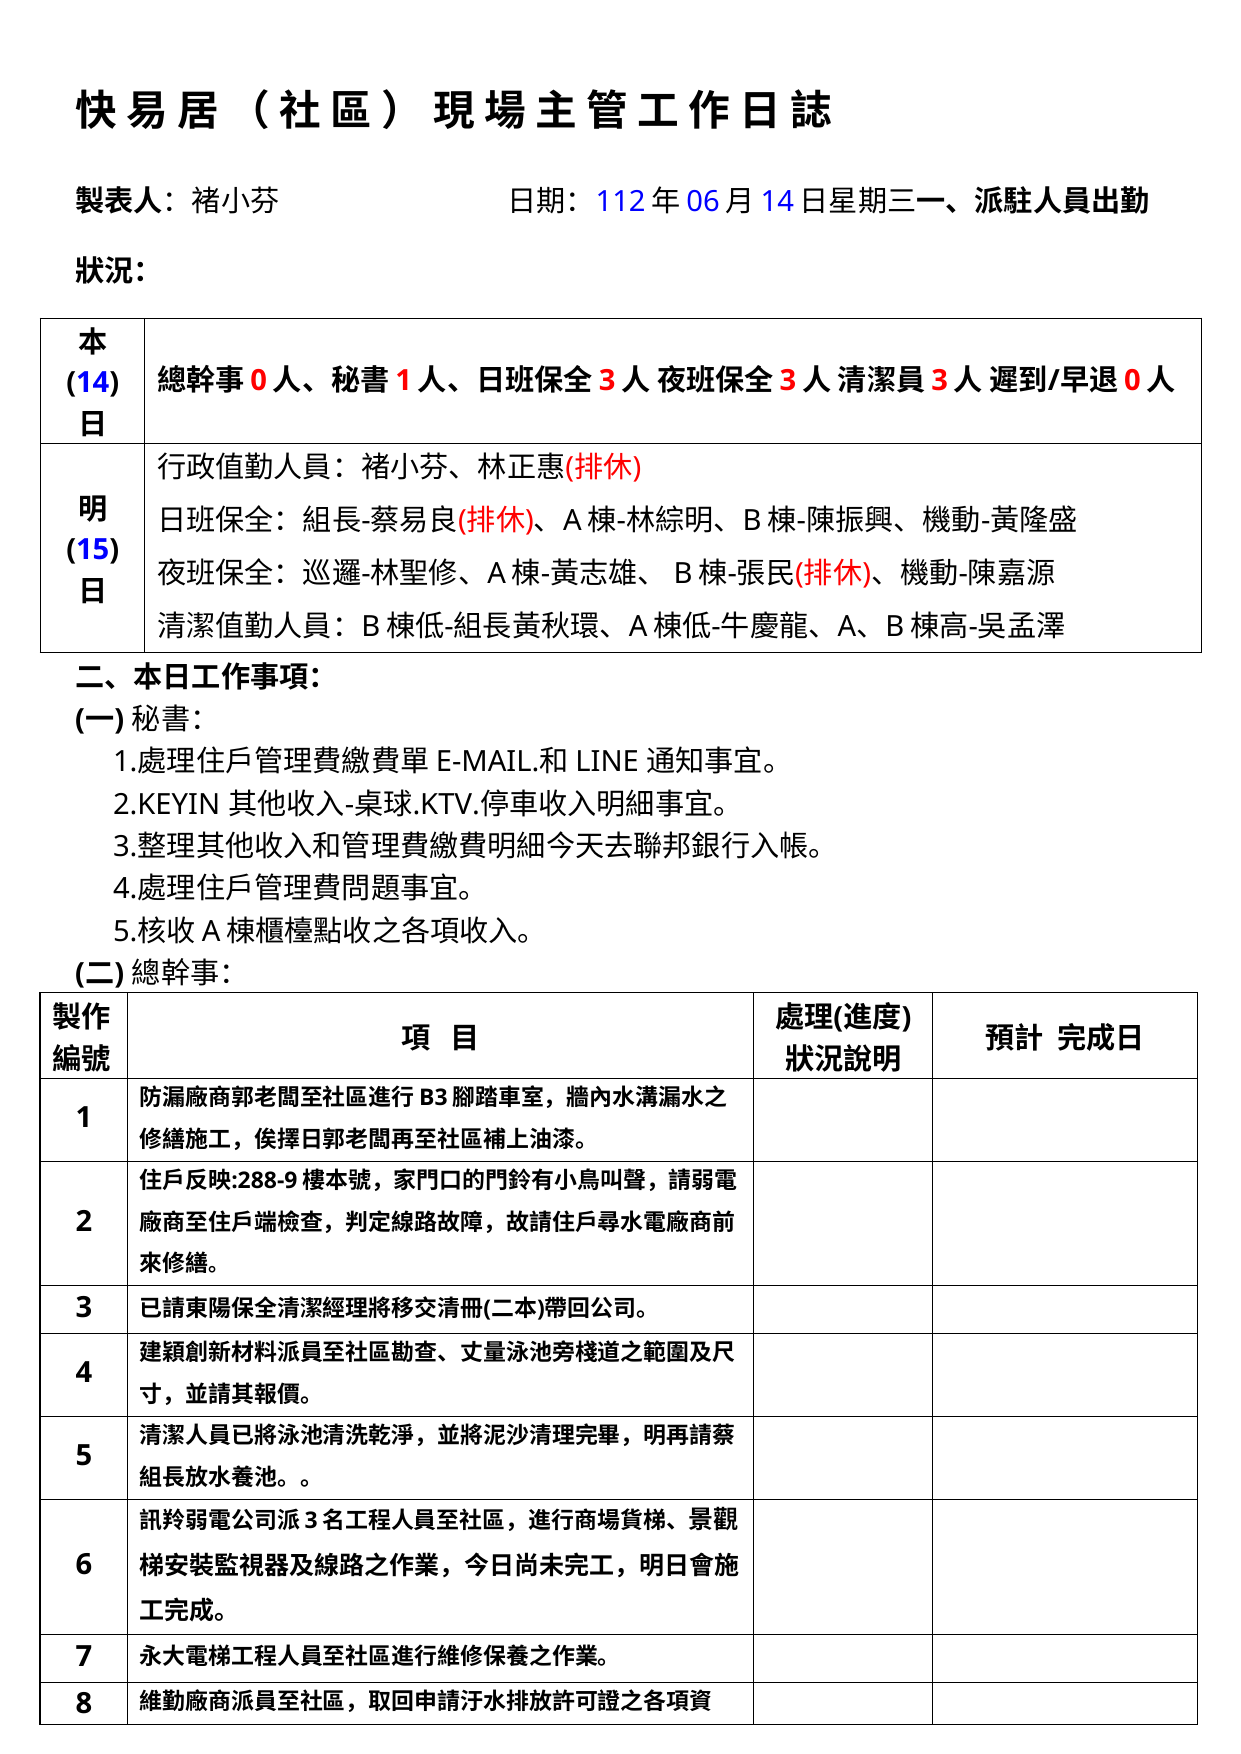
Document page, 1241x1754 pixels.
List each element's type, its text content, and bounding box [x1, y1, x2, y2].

table_cell 4 [41, 1334, 127, 1416]
table_cell [933, 1683, 1197, 1723]
table_cell [933, 1286, 1197, 1333]
table_cell 6 [41, 1500, 127, 1634]
table_cell 5 [41, 1417, 127, 1499]
table_cell 訊羚弱電公司派3名工程人員至社區，進行商場貨梯、景觀梯安裝監視器及線路之作業，今日尚未完工，明日會施工完成。 [128, 1500, 753, 1634]
table_cell 建穎創新材料派員至社區勘查、丈量泳池旁棧道之範圍及尺寸，並請其報價。 [128, 1334, 753, 1416]
table_cell [754, 1162, 932, 1285]
table_cell [933, 1334, 1197, 1416]
table_cell 3 [41, 1286, 127, 1333]
table_cell [933, 1162, 1197, 1285]
table_cell [754, 1079, 932, 1161]
table_header 本 (14) 日 [41, 319, 144, 443]
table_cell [128, 1683, 753, 1723]
table_cell [754, 1683, 932, 1723]
table_cell [933, 1635, 1197, 1682]
table_header 製作編號 [41, 993, 127, 1078]
text (一) 秘書： 1.處理住戶管理費繳費單 E-MAIL.和 LINE 通知事宜。 2.KEYIN 其他收入-桌球.KTV.停車收入明細事宜。 3.整理其他收入和管理費繳費明細今天去聯邦銀行入帳。 4.處理住戶管理費問題事宜。 5.核收A棟櫃檯點收之各項收入。 (二) 總幹事： [75, 696, 1165, 992]
table_cell [933, 1079, 1197, 1161]
text 二、本日工作事項： [75, 653, 1165, 696]
table_cell [754, 1286, 932, 1333]
table_header 項 目 [128, 993, 753, 1078]
table_cell 已請東陽保全清潔經理將移交清冊(二本)帶回公司。 [128, 1286, 753, 1333]
text 製表人：褚小芬 日期：112年06月14日星期三一、派駐人員出勤狀況： [75, 177, 1165, 290]
table_cell [754, 1635, 932, 1682]
table_cell 清潔人員已將泳池清洗乾淨，並將泥沙清理完畢，明再請蔡組長放水養池。。 [128, 1417, 753, 1499]
table_cell [933, 1417, 1197, 1499]
table_cell 行政值勤人員：褚小芬、林正惠(排休) 日班保全：組長-蔡易良(排休)、A棟-林綜明、B棟-陳振興、機動-黃隆盛 夜班保全：巡邏-林聖修、A棟-黃志雄、 B棟-張民(排休)、機動-陳嘉源 清潔值勤人員：B棟低-組長黃秋環、A棟低-牛慶龍、A、B棟高-吳孟澤 [145, 444, 1201, 652]
table_cell 2 [41, 1162, 127, 1285]
table_cell 1 [41, 1079, 127, 1161]
table_header 預計 完成日 [933, 993, 1197, 1078]
table_cell [754, 1334, 932, 1416]
table_cell 永大電梯工程人員至社區進行維修保養之作業。 [128, 1635, 753, 1682]
table_cell 明 (15) 日 [41, 444, 144, 652]
table_cell [933, 1500, 1197, 1634]
table_cell 住戶反映:288-9樓本號，家門口的門鈴有小鳥叫聲，請弱電廠商至住戶端檢查，判定線路故障，故請住戶尋水電廠商前來修繕。 [128, 1162, 753, 1285]
table_cell 防漏廠商郭老闆至社區進行B3腳踏車室，牆內水溝漏水之修繕施工，俟擇日郭老闆再至社區補上油漆。 [128, 1079, 753, 1161]
table_header 處理(進度)狀況說明 [754, 993, 932, 1078]
table_cell 7 [41, 1635, 127, 1682]
text 快 易 居 （ 社 區 ） 現 場 主 管 工 作 日 誌 [75, 77, 1165, 137]
table_header 總幹事0人、秘書1人、日班保全3人 夜班保全3人 清潔員3人 遲到/早退0人 [145, 319, 1201, 443]
table_cell 8 [41, 1683, 127, 1723]
table_cell [754, 1500, 932, 1634]
table_cell [754, 1417, 932, 1499]
